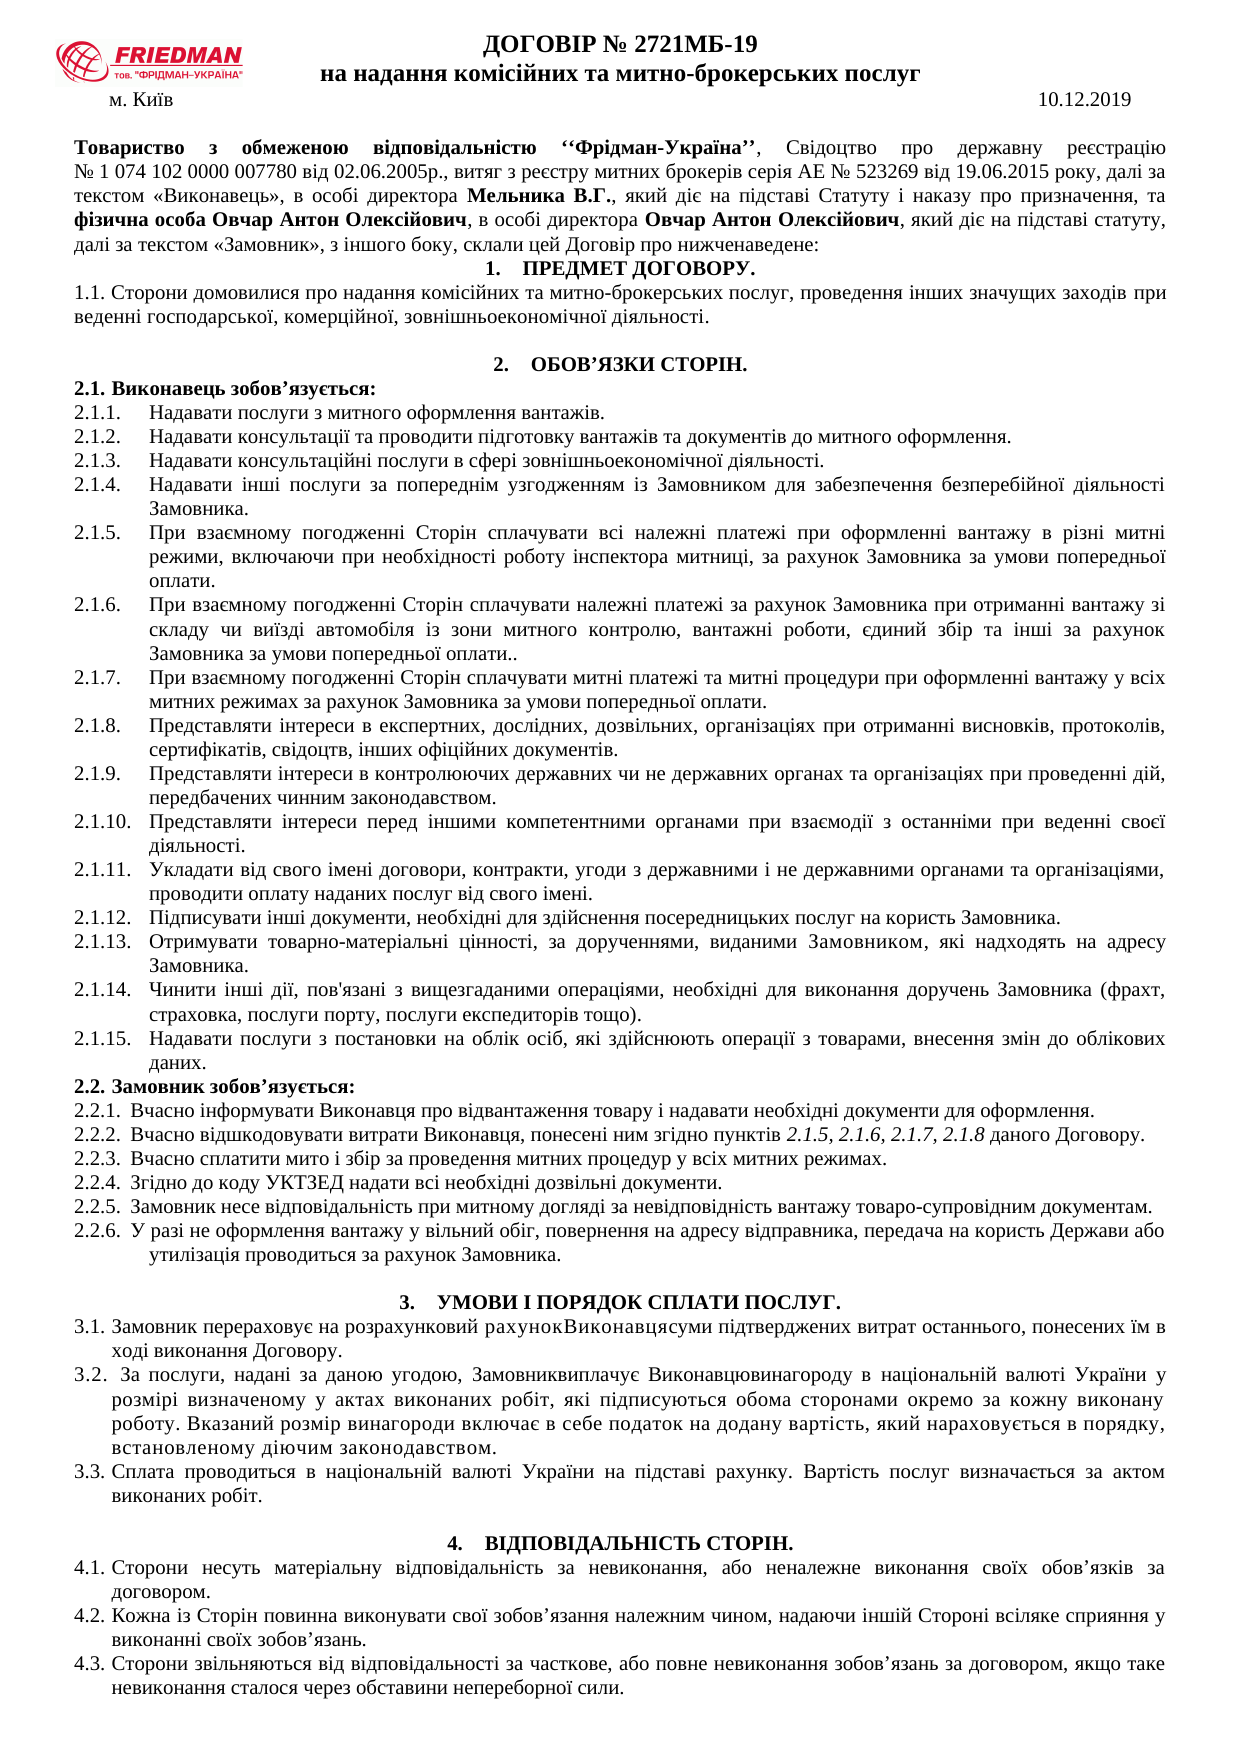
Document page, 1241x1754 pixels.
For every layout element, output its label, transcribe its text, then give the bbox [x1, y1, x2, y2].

list Надавати консультації та проводити підготовку вантажів та документів до митного оформлення. [74, 424, 1167, 448]
text Товариство з обмеженою відповідальністю ‘‘Фрідман-Україна’’, Свідоцтво про державну реєстрацію № 1 074 102 0000 007780 від 02.06.2005р., витяг з реєстру митних брокерів серія АЕ № 523269 від 19.06.2015 року, далі за текстом «Виконавець», в особі директора Мельника В.Г., який діє на підставі Статуту і наказу про призначення, та фізична особа Овчар Антон Олексійович, в особі директора Овчар Антон Олексійович, який діє на підставі статуту, далі за текстом «Замовник», з іншого боку, склали цей Договір про нижченаведене: [74, 135, 1167, 256]
list При взаємному погодженні Сторін сплачувати всі належні платежі при оформленні вантажу в різні митні режими, включаючи при необхідності роботу інспектора митниці, за рахунок Замовника за умови попередньої оплати. [74, 520, 1167, 592]
list УМОВИ І ПОРЯДОК СПЛАТИ ПОСЛУГ. [74, 1290, 1167, 1314]
list ПРЕДМЕТ ДОГОВОРУ. [74, 256, 1167, 279]
list Кожна із Сторін повинна виконувати свої зобов’язання належним чином, надаючи іншій Стороні всіляке сприяння у виконанні своїх зобов’язань. [74, 1603, 1167, 1651]
list Сторони несуть матеріальну відповідальність за невиконання, або неналежне виконання своїх обов’язків за договором. [74, 1555, 1167, 1603]
list Надавати консультаційні послуги в сфері зовнішньоекономічної діяльності. [74, 448, 1167, 472]
list За послуги, надані за даною угодою, Замовниквиплачує Виконавцювинагороду в національній валюті України у розмірі визначеному у актах виконаних робіт, які підписуються обома сторонами окремо за кожну виконану роботу. Вказаний розмір винагороди включає в себе податок на додану вартість, який нараховується в порядку, встановленому діючим законодавством. [74, 1362, 1167, 1459]
picture [55, 39, 243, 87]
list У разі не оформлення вантажу у вільний обіг, повернення на адресу відправника, передача на користь Держави або утилізація проводиться за рахунок Замовника. [74, 1218, 1167, 1266]
list Вчасно відшкодовувати витрати Виконавця, понесені ним згідно пунктів 2.1.5, 2.1.6, 2.1.7, 2.1.8 даного Договору. [74, 1122, 1167, 1146]
list Укладати від свого імені договори, контракти, угоди з державними і не державними органами та організаціями, проводити оплату наданих послуг від свого імені. [74, 857, 1167, 905]
list Отримувати товарно-матеріальні цінності, за дорученнями, виданими Замовником, які надходять на адресу Замовника. [74, 929, 1167, 977]
list Підписувати інші документи, необхідні для здійснення посередницьких послуг на користь Замовника. [74, 905, 1167, 929]
list Представляти інтереси в експертних, дослідних, дозвільних, організаціях при отриманні висновків, протоколів, сертифікатів, свідоцтв, інших офіційних документів. [74, 713, 1167, 761]
list Надавати інші послуги за попереднім узгодженням із Замовником для забезпечення безперебійної діяльності Замовника. [74, 472, 1167, 520]
list Чинити інші дії, пов'язані з вищезгаданими операціями, необхідні для виконання доручень Замовника (фрахт, страховка, послуги порту, послуги експедиторів тощо). [74, 977, 1167, 1026]
text 1.1. Сторони домовилися про надання комісійних та митно-брокерських послуг, проведення інших значущих заходів при веденні господарської, комерційної, зовнішньоекономічної діяльності. [74, 279, 1167, 328]
list Вчасно інформувати Виконавця про відвантаження товару і надавати необхідні документи для оформлення. [74, 1098, 1167, 1122]
list Замовник зобов’язується: [74, 1074, 1167, 1098]
list При взаємному погодженні Сторін сплачувати митні платежі та митні процедури при оформленні вантажу у всіх митних режимах за рахунок Замовника за умови попередньої оплати. [74, 664, 1167, 713]
list Згідно до коду УКТЗЕД надати всі необхідні дозвільні документи. [74, 1170, 1167, 1194]
text ДОГОВІР № 2721МБ-19 [74, 29, 1167, 58]
list Надавати послуги з митного оформлення вантажів. [74, 400, 1167, 424]
list При взаємному погодженні Сторін сплачувати належні платежі за рахунок Замовника при отриманні вантажу зі складу чи виїзді автомобіля із зони митного контролю, вантажні роботи, єдиний збір та інші за рахунок Замовника за умови попередньої оплати.. [74, 592, 1167, 664]
list Представляти інтереси в контролюючих державних чи не державних органах та організаціях при проведенні дій, передбачених чинним законодавством. [74, 761, 1167, 809]
list Вчасно сплатити мито і збір за проведення митних процедур у всіх митних режимах. [74, 1146, 1167, 1170]
text на надання комісійних та митно-брокерських послуг [243, 58, 1167, 87]
list ВІДПОВІДАЛЬНІСТЬ СТОРІН. [74, 1531, 1167, 1555]
list Сторони звільняються від відповідальності за часткове, або повне невиконання зобов’язань за договором, якщо таке невиконання сталося через обставини непереборної сили. [74, 1651, 1167, 1699]
list Замовник перераховує на розрахунковий рахунокВиконавцясуми підтверджених витрат останнього, понесених їм в ході виконання Договору. [74, 1314, 1167, 1362]
list ОБОВ’ЯЗКИ СТОРІН. [74, 352, 1167, 376]
list Надавати послуги з постановки на облік осiб, якi здiйснюють операцiї з товарами, внесення змін до облікових даних. [74, 1026, 1167, 1074]
list Виконавець зобов’язується: [74, 376, 1167, 400]
list Представляти інтереси перед іншими компетентними органами при взаємодії з останніми при веденні своєї діяльності. [74, 809, 1167, 857]
list Сплата проводиться в національній валюті України на підставі рахунку. Вартість послуг визначається за актом виконаних робіт. [74, 1459, 1167, 1507]
list Замовник несе відповідальність при митному догляді за невідповідність вантажу товаро-супровідним документам. [74, 1194, 1167, 1218]
text м. Київ 10.12.2019 [74, 87, 1167, 111]
